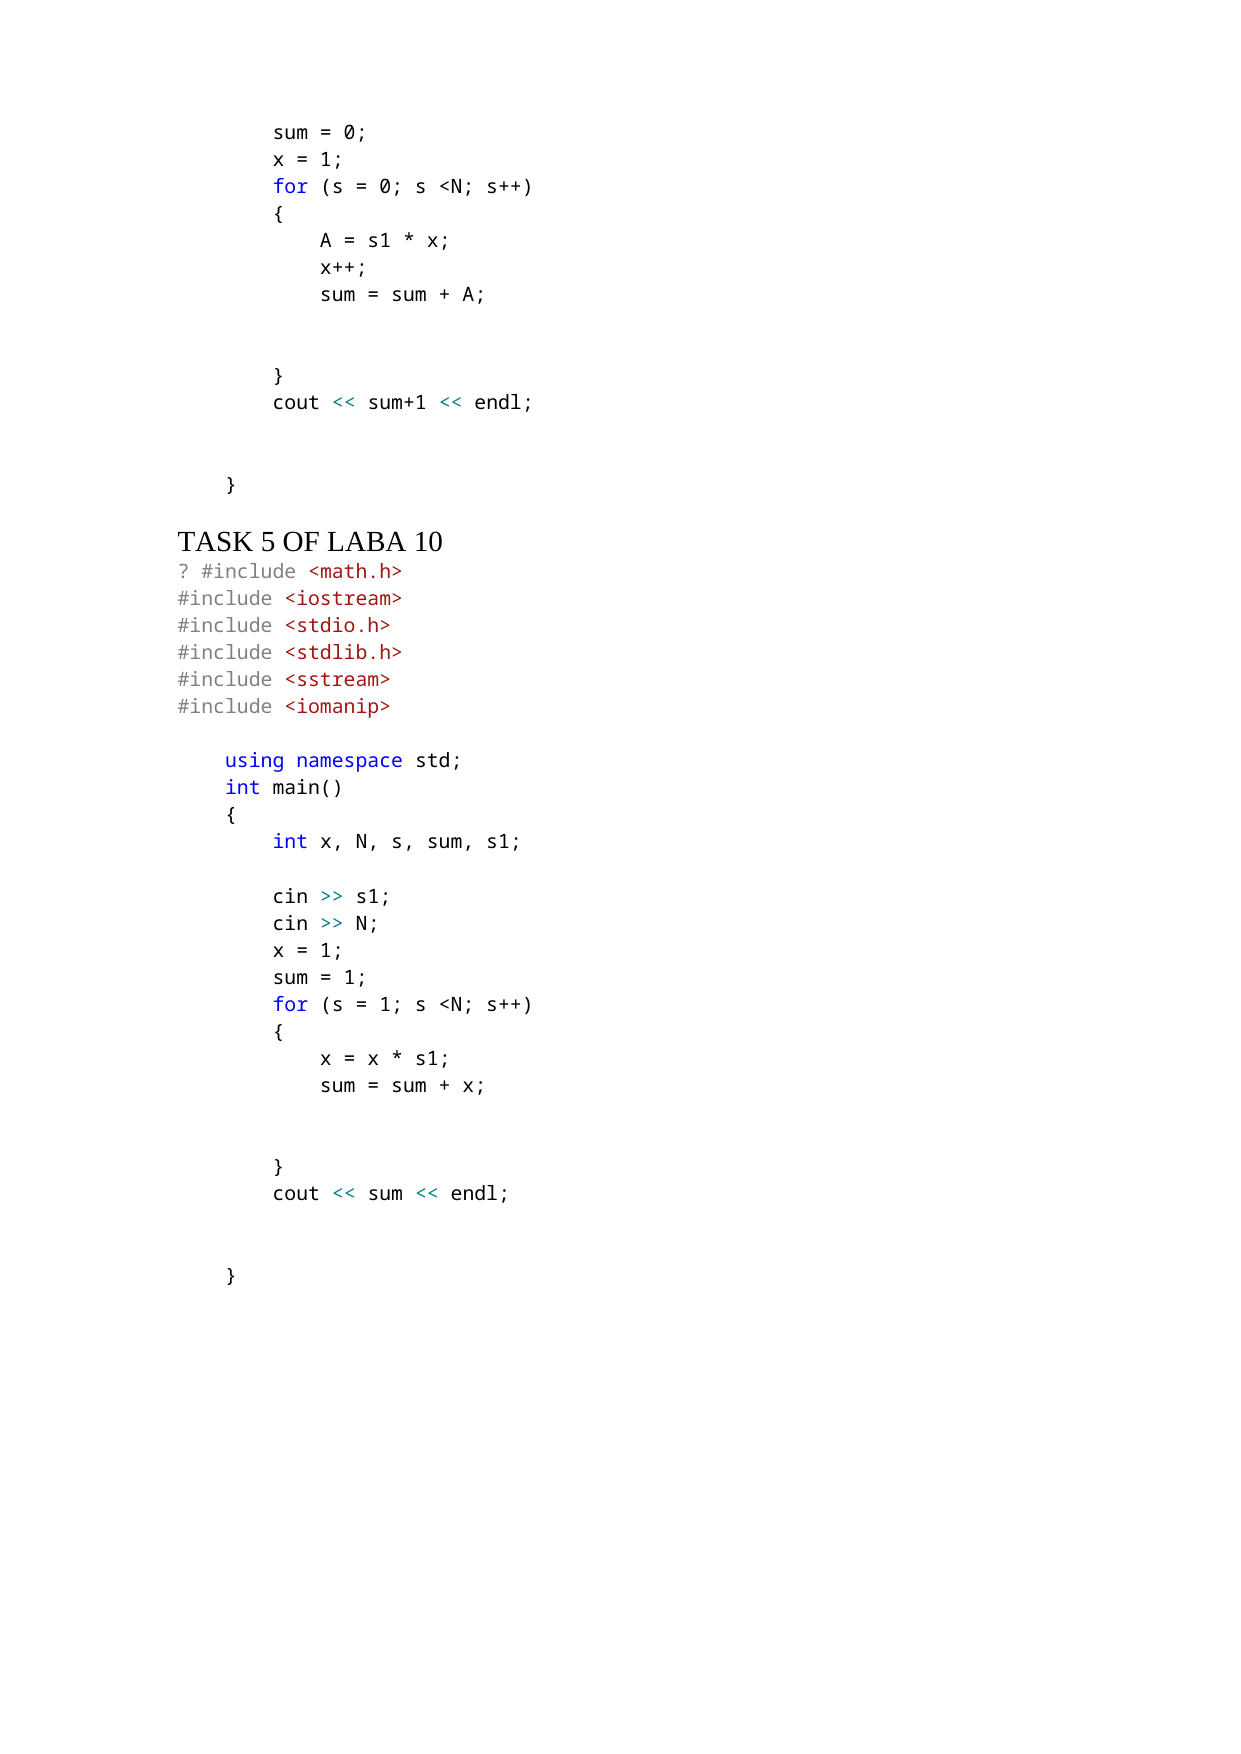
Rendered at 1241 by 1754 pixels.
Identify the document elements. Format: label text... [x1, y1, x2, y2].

text } [177, 1261, 1152, 1318]
text x = x * s1; [177, 1044, 1152, 1071]
text sum = sum + x; [177, 1071, 1152, 1098]
text } TASK 5 OF LABA 10 ? #include <math.h> [177, 470, 1152, 584]
text #include <stdlib.h> [177, 638, 1152, 665]
text #include <iostream> [177, 584, 1152, 611]
text A = s1 * x; [177, 226, 1152, 253]
text cout << sum << endl; [177, 1179, 1152, 1206]
text sum = 0; [177, 118, 1152, 145]
text x = 1; [177, 936, 1152, 963]
text { [177, 1017, 1152, 1044]
text int main() [177, 773, 1152, 800]
text #include <iomanip> [177, 692, 1152, 719]
text sum = sum + A; [177, 280, 1152, 307]
text for (s = 1; s <N; s++) [177, 990, 1152, 1017]
text cin >> N; [177, 909, 1152, 936]
text { [177, 800, 1152, 827]
text x = 1; [177, 145, 1152, 172]
text } [177, 361, 1152, 388]
text cin >> s1; [177, 882, 1152, 909]
text for (s = 0; s <N; s++) [177, 172, 1152, 199]
text int x, N, s, sum, s1; [177, 827, 1152, 854]
text } [177, 1152, 1152, 1179]
text sum = 1; [177, 963, 1152, 990]
text #include <sstream> [177, 665, 1152, 692]
text x++; [177, 253, 1152, 280]
text { [177, 199, 1152, 226]
text using namespace std; [177, 746, 1152, 773]
text cout << sum+1 << endl; [177, 388, 1152, 415]
text #include <stdio.h> [177, 611, 1152, 638]
